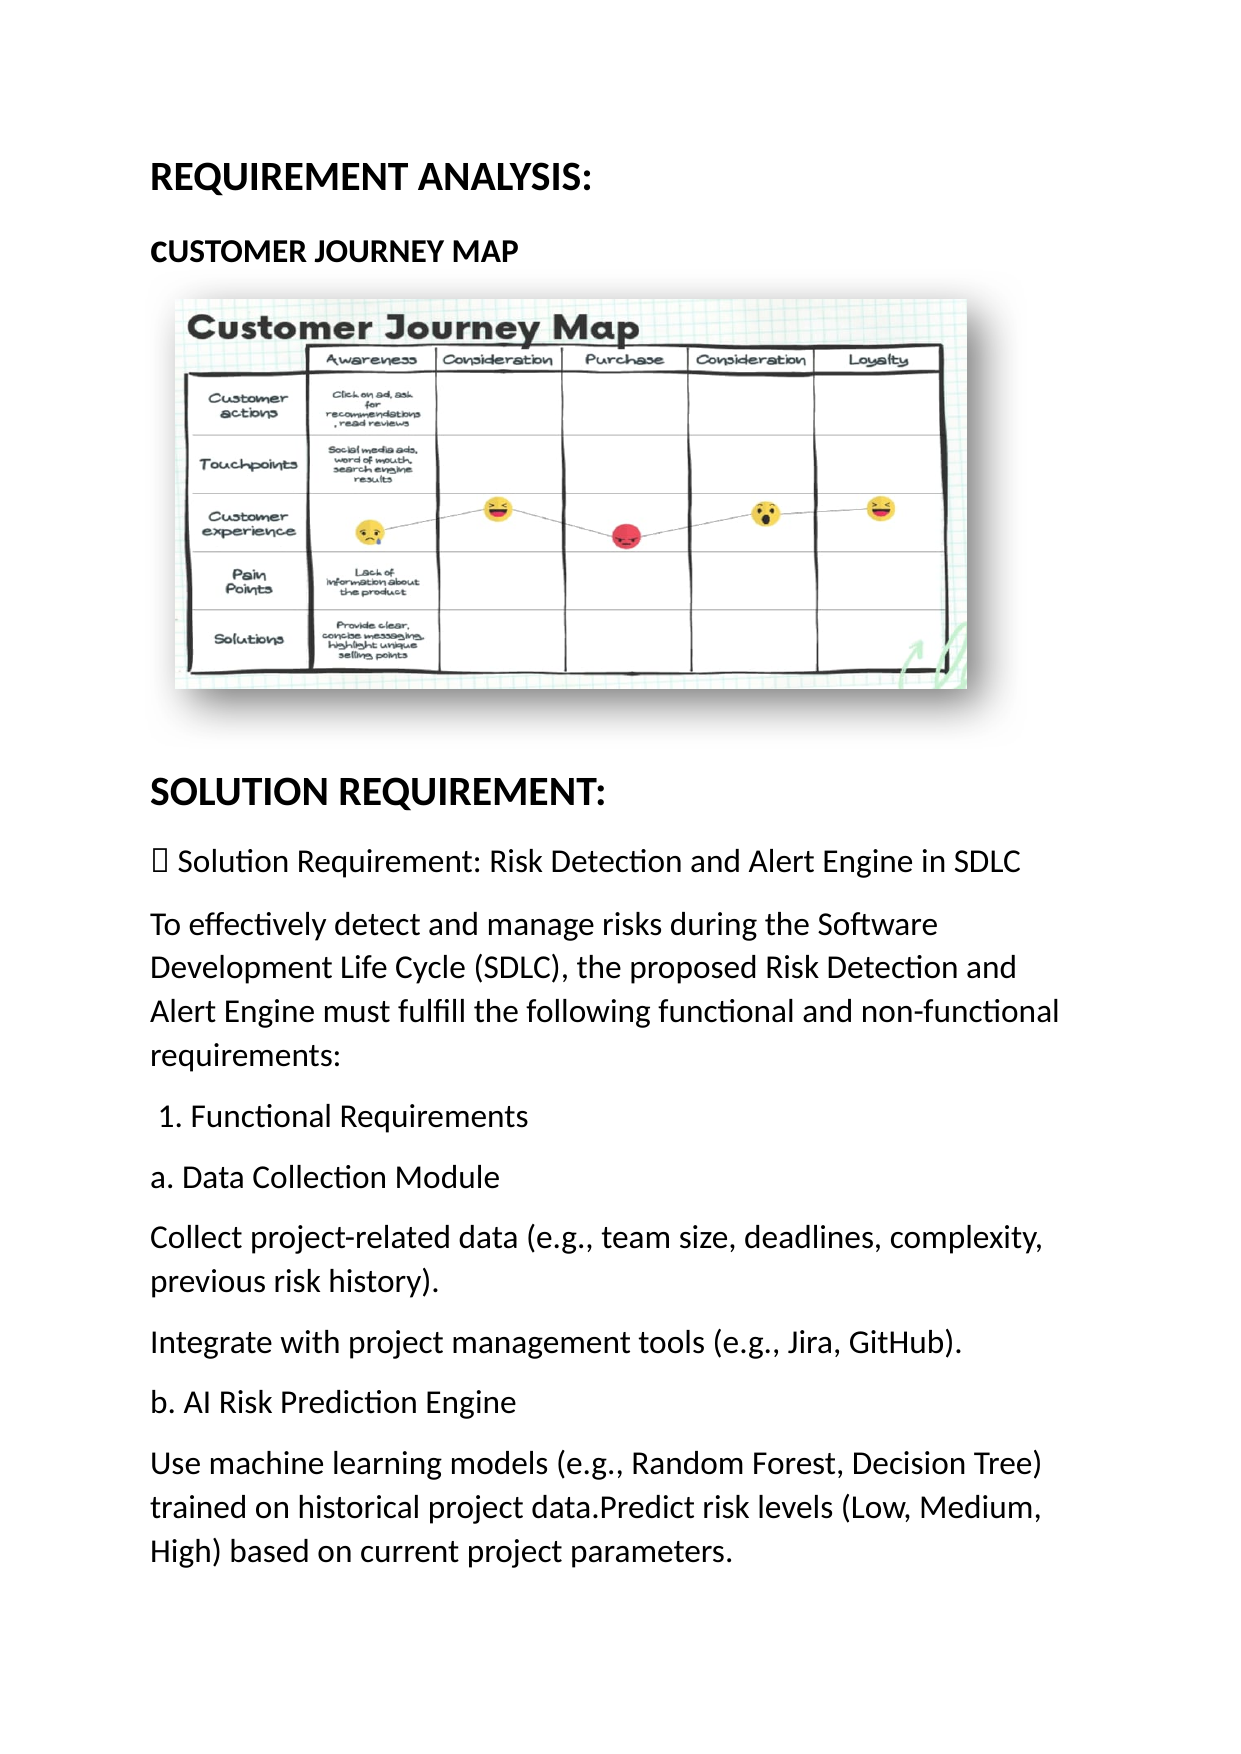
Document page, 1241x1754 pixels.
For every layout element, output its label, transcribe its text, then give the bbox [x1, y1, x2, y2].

text SOLUTION REQUIREMENT: [150, 765, 1090, 816]
text ✅ Solution Requirement: Risk Detection and Alert Engine in SDLC [150, 837, 1090, 882]
text Collect project-related data (e.g., team size, deadlines, complexity, previous risk history). [150, 1216, 1090, 1301]
text REQUIREMENT ANALYSIS: [150, 150, 1090, 201]
text Integrate with project management tools (e.g., Jira, GitHub). [150, 1321, 1090, 1362]
text To effectively detect and manage risks during the Software Development Life Cycle (SDLC), the proposed Risk Detection and Alert Engine must fulfill the following functional and non-functional requirements: [150, 903, 1090, 1075]
text Use machine learning models (e.g., Random Forest, Decision Tree) trained on historical project data.Predict risk levels (Low, Medium, High) based on current project parameters. [150, 1442, 1090, 1571]
text 1. Functional Requirements [150, 1095, 1090, 1136]
picture [175, 299, 967, 689]
text a. Data Collection Module [150, 1156, 1090, 1196]
text b. AI Risk Prediction Engine [150, 1382, 1090, 1422]
